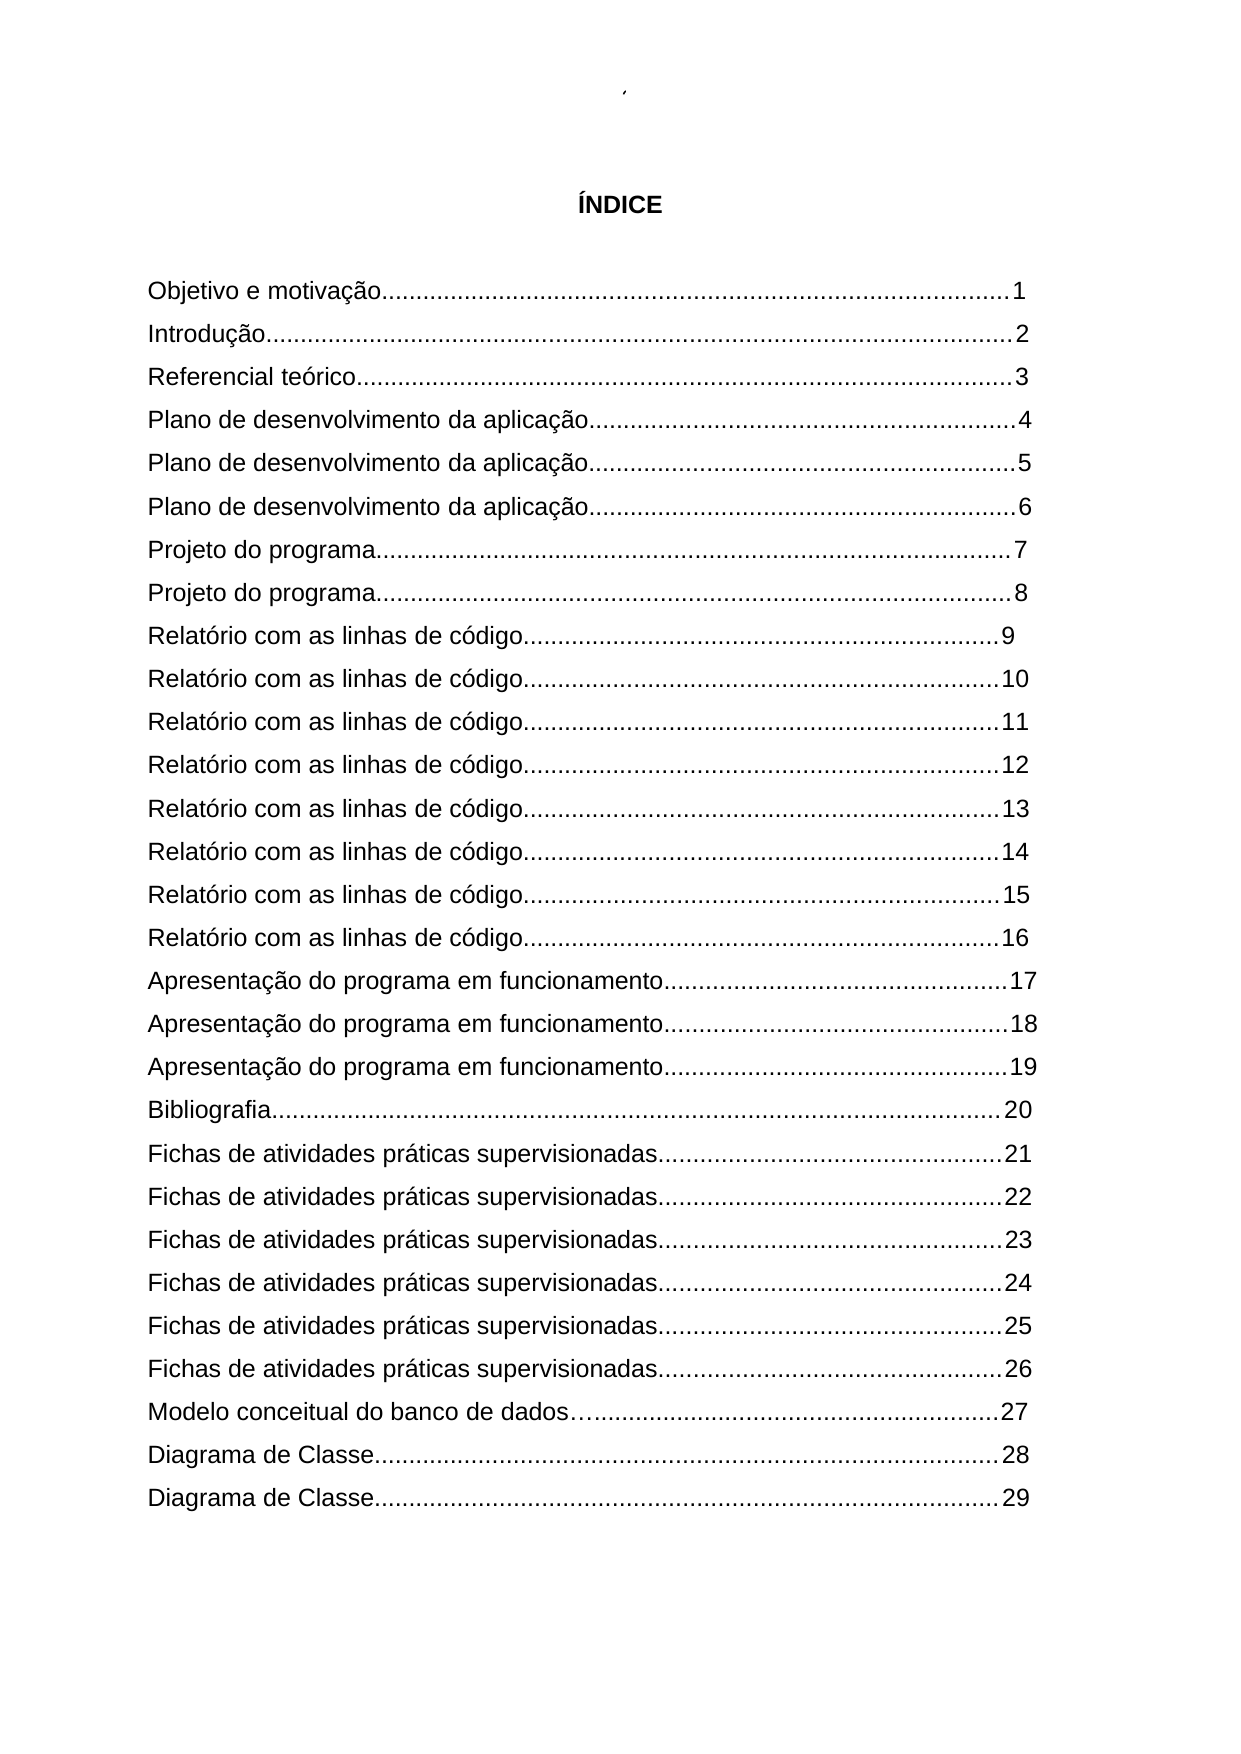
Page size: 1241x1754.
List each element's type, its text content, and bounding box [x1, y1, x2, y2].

subtitle ÍNDICE [325, 190, 915, 218]
